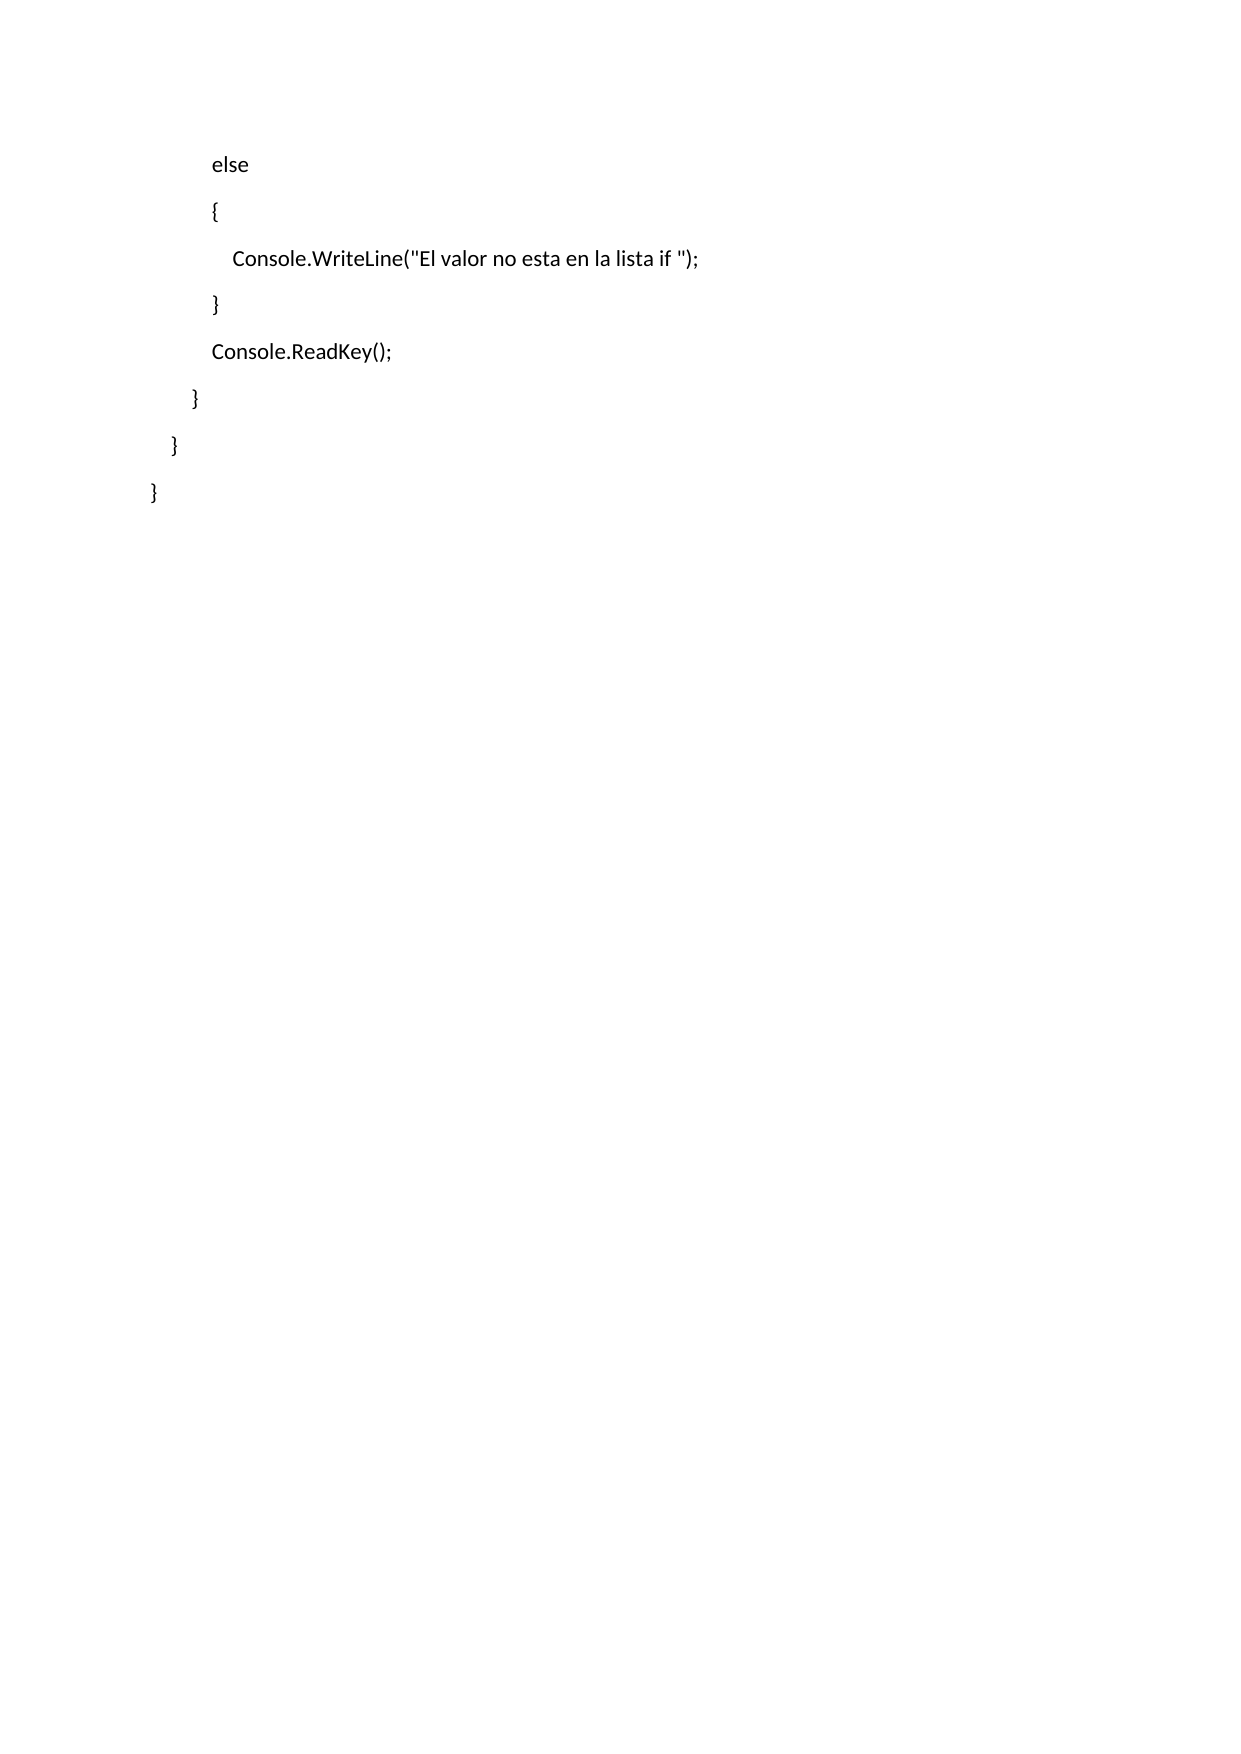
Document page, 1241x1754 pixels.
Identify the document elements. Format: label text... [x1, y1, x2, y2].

text Console.ReadKey(); [150, 337, 1090, 366]
text Console.WriteLine("El valor no esta en la lista if "); [150, 244, 1090, 272]
text } [150, 431, 1090, 459]
text } [150, 478, 1090, 506]
text { [150, 197, 1090, 225]
text } [150, 291, 1090, 319]
text else [150, 150, 1090, 178]
text } [150, 384, 1090, 412]
